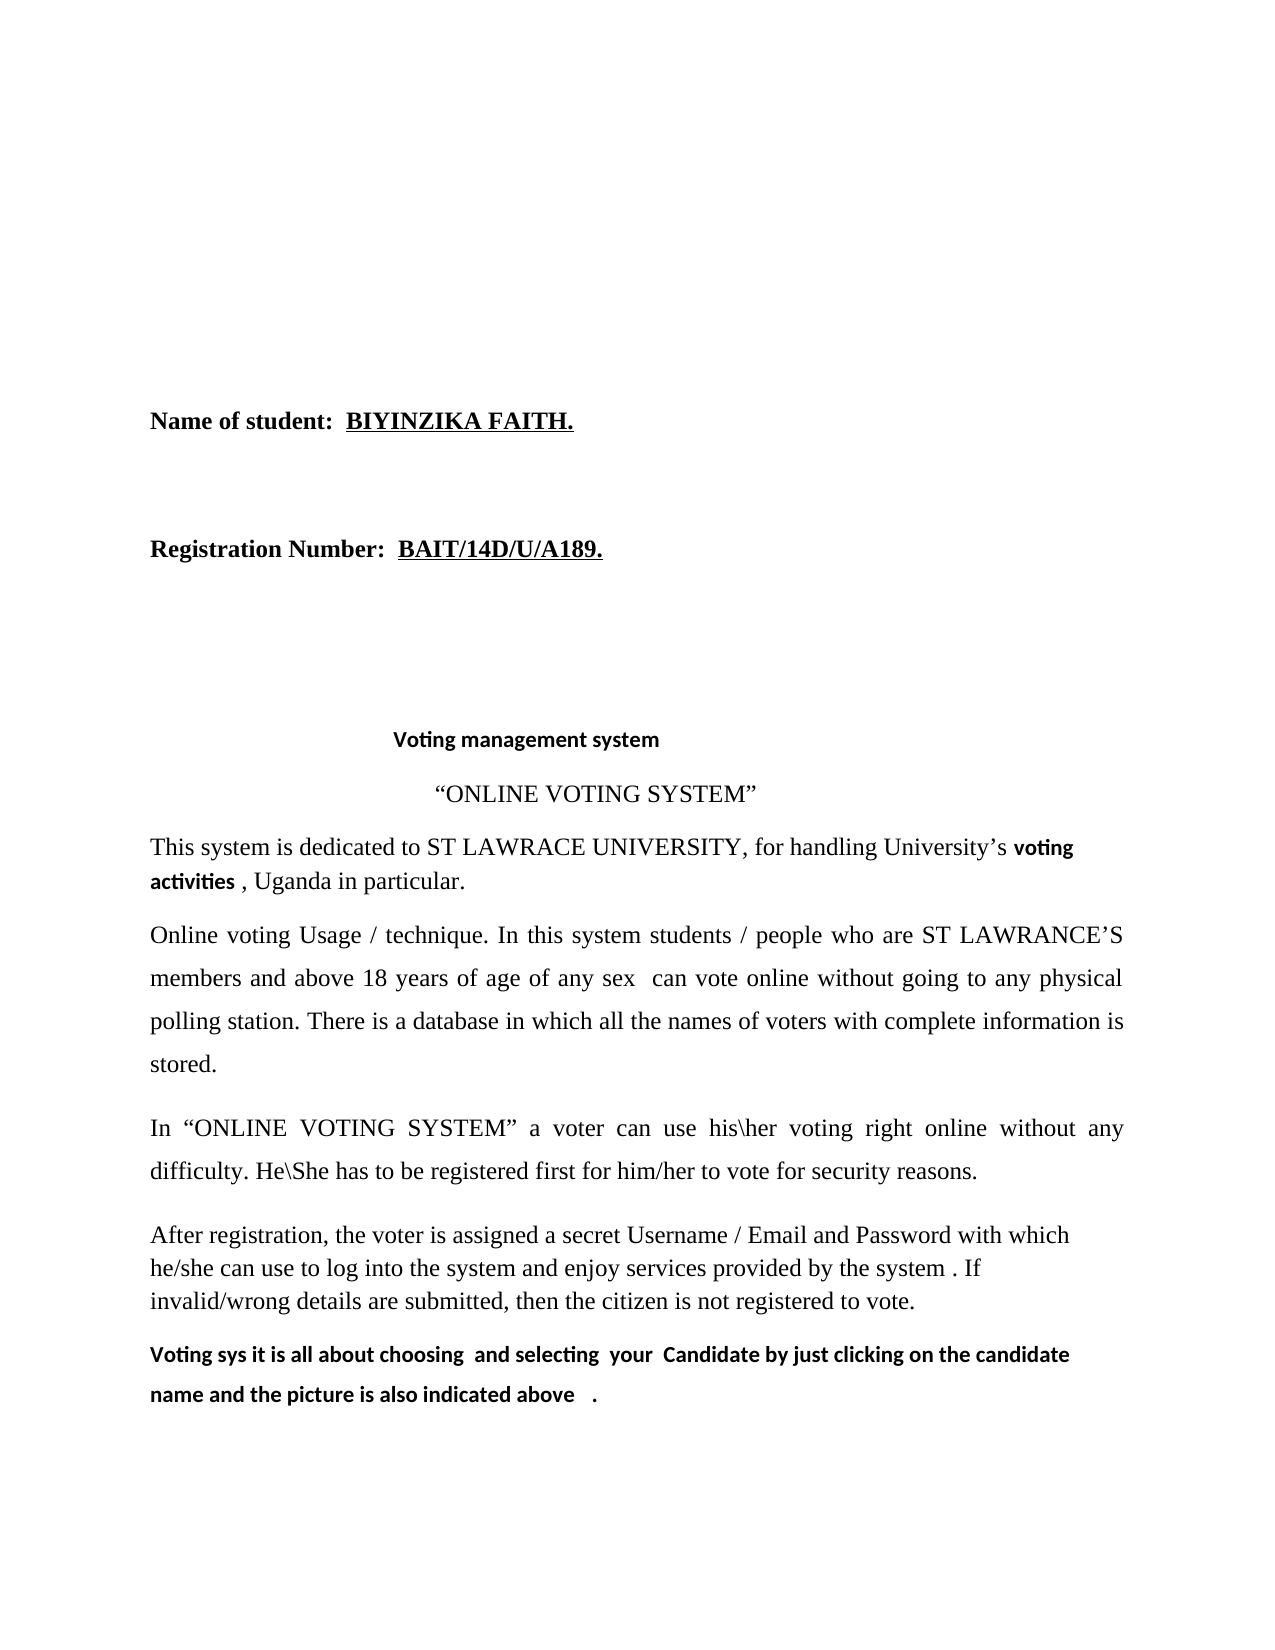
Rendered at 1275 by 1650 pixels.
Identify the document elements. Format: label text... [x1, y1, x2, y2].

text Voting management system [150, 726, 1125, 754]
text Registration Number: BAIT/14D/U/A189. [150, 534, 1125, 562]
text Name of student: BIYINZIKA FAITH. [150, 406, 1125, 434]
text This system is dedicated to ST LAWRACE UNIVERSITY, for handling University’s voting activities , Uganda in particular. [150, 832, 1125, 895]
text In “ONLINE VOTING SYSTEM” a voter can use his\her voting right online without any difficulty. He\She has to be registered first for him/her to vote for security reasons. [150, 1113, 1125, 1185]
text Online voting Usage / technique. In this system students / people who are ST LAWRANCE’S members and above 18 years of age of any sex can vote online without going to any physical polling station. There is a database in which all the names of voters with complete information is stored. [150, 920, 1125, 1078]
text After registration, the voter is assigned a secret Username / Email and Password with which he/she can use to log into the system and enjoy services provided by the system . If invalid/wrong details are submitted, then the citizen is not registered to vote. [150, 1220, 1125, 1315]
text Voting sys it is all about choosing and selecting your Candidate by just clicking on the candidate name and the picture is also indicated above . [150, 1340, 1125, 1409]
text “ONLINE VOTING SYSTEM” [150, 779, 1125, 807]
